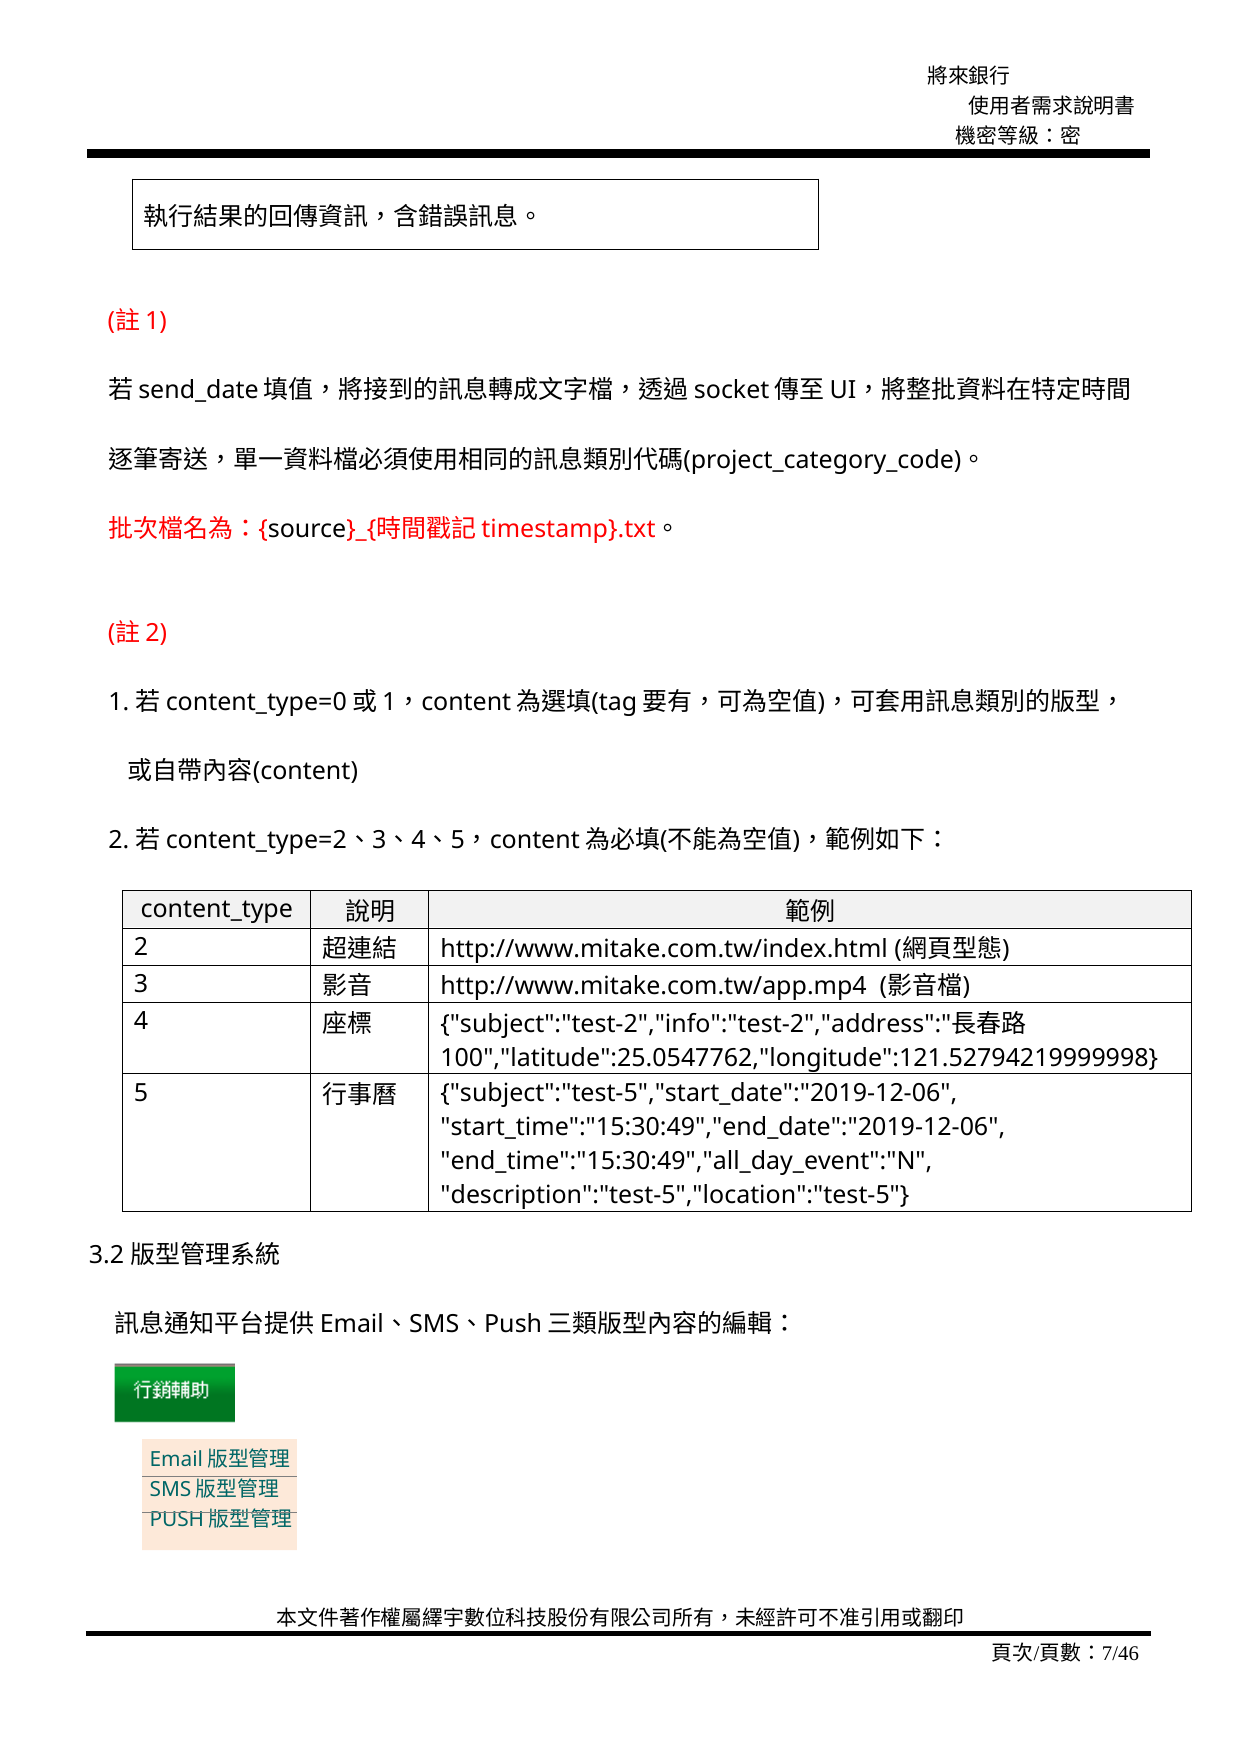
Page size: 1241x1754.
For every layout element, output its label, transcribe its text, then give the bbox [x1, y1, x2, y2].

table_cell 執行結果的回傳資訊，含錯誤訊息。 [133, 180, 818, 249]
table_cell http://www.mitake.com.tw/app.mp4 (影音檔) [429, 966, 1191, 1002]
table_cell 影音 [311, 966, 428, 1002]
table_cell {"subject":"test-2","info":"test-2","address":"長春路100","latitude":25.0547762,"longitude":121.52794219999998} [429, 1003, 1191, 1073]
table_cell 4 [123, 1003, 310, 1073]
text 2. 若content_type=2、3、4、5，content為必填(不能為空值)，範例如下： [89, 803, 1152, 872]
text 逐筆寄送，單一資料檔必須使用相同的訊息類別代碼(project_category_code)。 [89, 423, 1152, 492]
table_cell 5 [123, 1074, 310, 1211]
table_header 範例 [429, 891, 1191, 927]
text 1. 若content_type=0或1，content為選填(tag要有，可為空值)，可套用訊息類別的版型， [89, 665, 1152, 734]
picture [114, 1356, 235, 1427]
text 或自帶內容(content) [89, 734, 1152, 803]
text (註1) [89, 284, 1152, 353]
text (註2) [89, 596, 1152, 665]
table_cell 行事曆 [311, 1074, 428, 1211]
text 批次檔名為：{source}_{時間戳記timestamp}.txt。 [89, 492, 1152, 561]
table_cell http://www.mitake.com.tw/index.html (網頁型態) [429, 929, 1191, 965]
text 3.2 版型管理系統 [89, 872, 1152, 1287]
text 訊息通知平台提供Email、SMS、Push三類版型內容的編輯： [89, 1287, 1152, 1356]
table_cell {"subject":"test-5","start_date":"2019-12-06", "start_time":"15:30:49","end_date":"2019-12-06", "end_time":"15:30:49","all_day_event":"N", "description":"test-5","location":"test-5"} [429, 1074, 1191, 1211]
table_cell 超連結 [311, 929, 428, 965]
table_header content_type [123, 891, 310, 927]
table_header 說明 [311, 891, 428, 927]
table_cell 座標 [311, 1003, 428, 1073]
text 若send_date填值，將接到的訊息轉成文字檔，透過socket傳至UI，將整批資料在特定時間 [89, 353, 1152, 423]
table_cell 3 [123, 966, 310, 1002]
table_cell 2 [123, 929, 310, 965]
